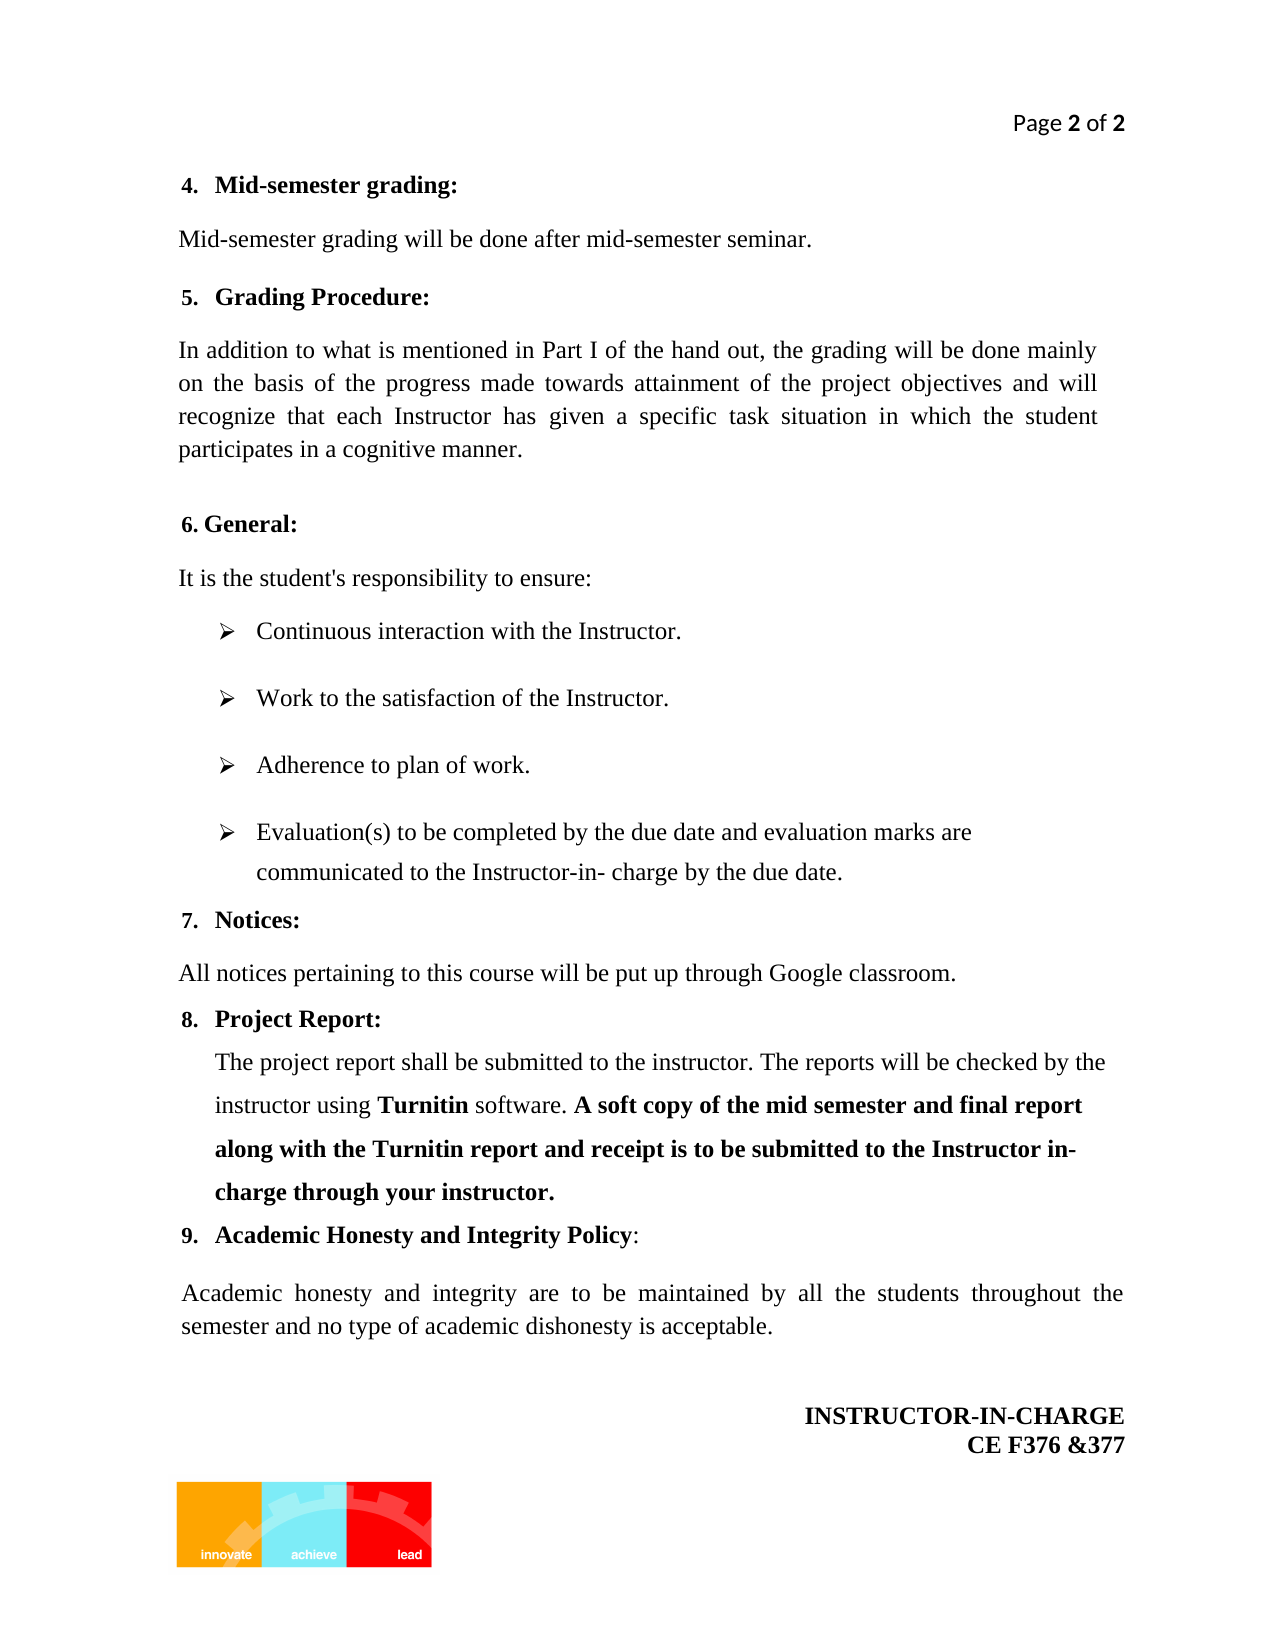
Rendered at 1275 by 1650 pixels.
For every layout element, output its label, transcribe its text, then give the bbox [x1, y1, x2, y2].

text Academic honesty and integrity are to be maintained by all the students throughout the semester and no type of academic dishonesty is acceptable. [181, 1278, 1125, 1340]
list Project Report: [181, 1004, 1099, 1033]
text The project report shall be submitted to the instructor. The reports will be checked by the instructor using Turnitin software. A soft copy of the mid semester and final report along with the Turnitin report and receipt is to be submitted to the Instructor in-charge through your instructor. [214, 1047, 1125, 1206]
picture [168, 1474, 440, 1575]
subtitle Mid-semester grading: [181, 170, 1125, 199]
text In addition to what is mentioned in Part I of the hand out, the grading will be done mainly on the basis of the progress made towards attainment of the project objectives and will recognize that each Instructor has given a specific task situation in which the student participates in a cognitive manner. [178, 335, 1099, 463]
subtitle Grading Procedure: [181, 282, 1125, 310]
list Academic Honesty and Integrity Policy: [181, 1220, 1125, 1249]
text All notices pertaining to this course will be put up through Google classroom. [178, 958, 1099, 987]
text Mid-semester grading will be done after mid-semester seminar. [178, 224, 1125, 253]
list Evaluation(s) to be completed by the due date and evaluation marks are communicated to the Instructor-in- charge by the due date. [219, 806, 1099, 886]
subtitle General: [181, 509, 1125, 538]
list Adherence to plan of work. [219, 739, 1125, 786]
subtitle Notices: [181, 905, 1125, 933]
text Page 2 of 2 [181, 108, 1125, 138]
text It is the student's responsibility to ensure: [178, 563, 1125, 592]
list Work to the satisfaction of the Instructor. [219, 672, 1125, 719]
text INSTRUCTOR-IN-CHARGE CE F376 &377 [169, 1401, 1125, 1459]
list Continuous interaction with the Instructor. [219, 605, 1125, 652]
